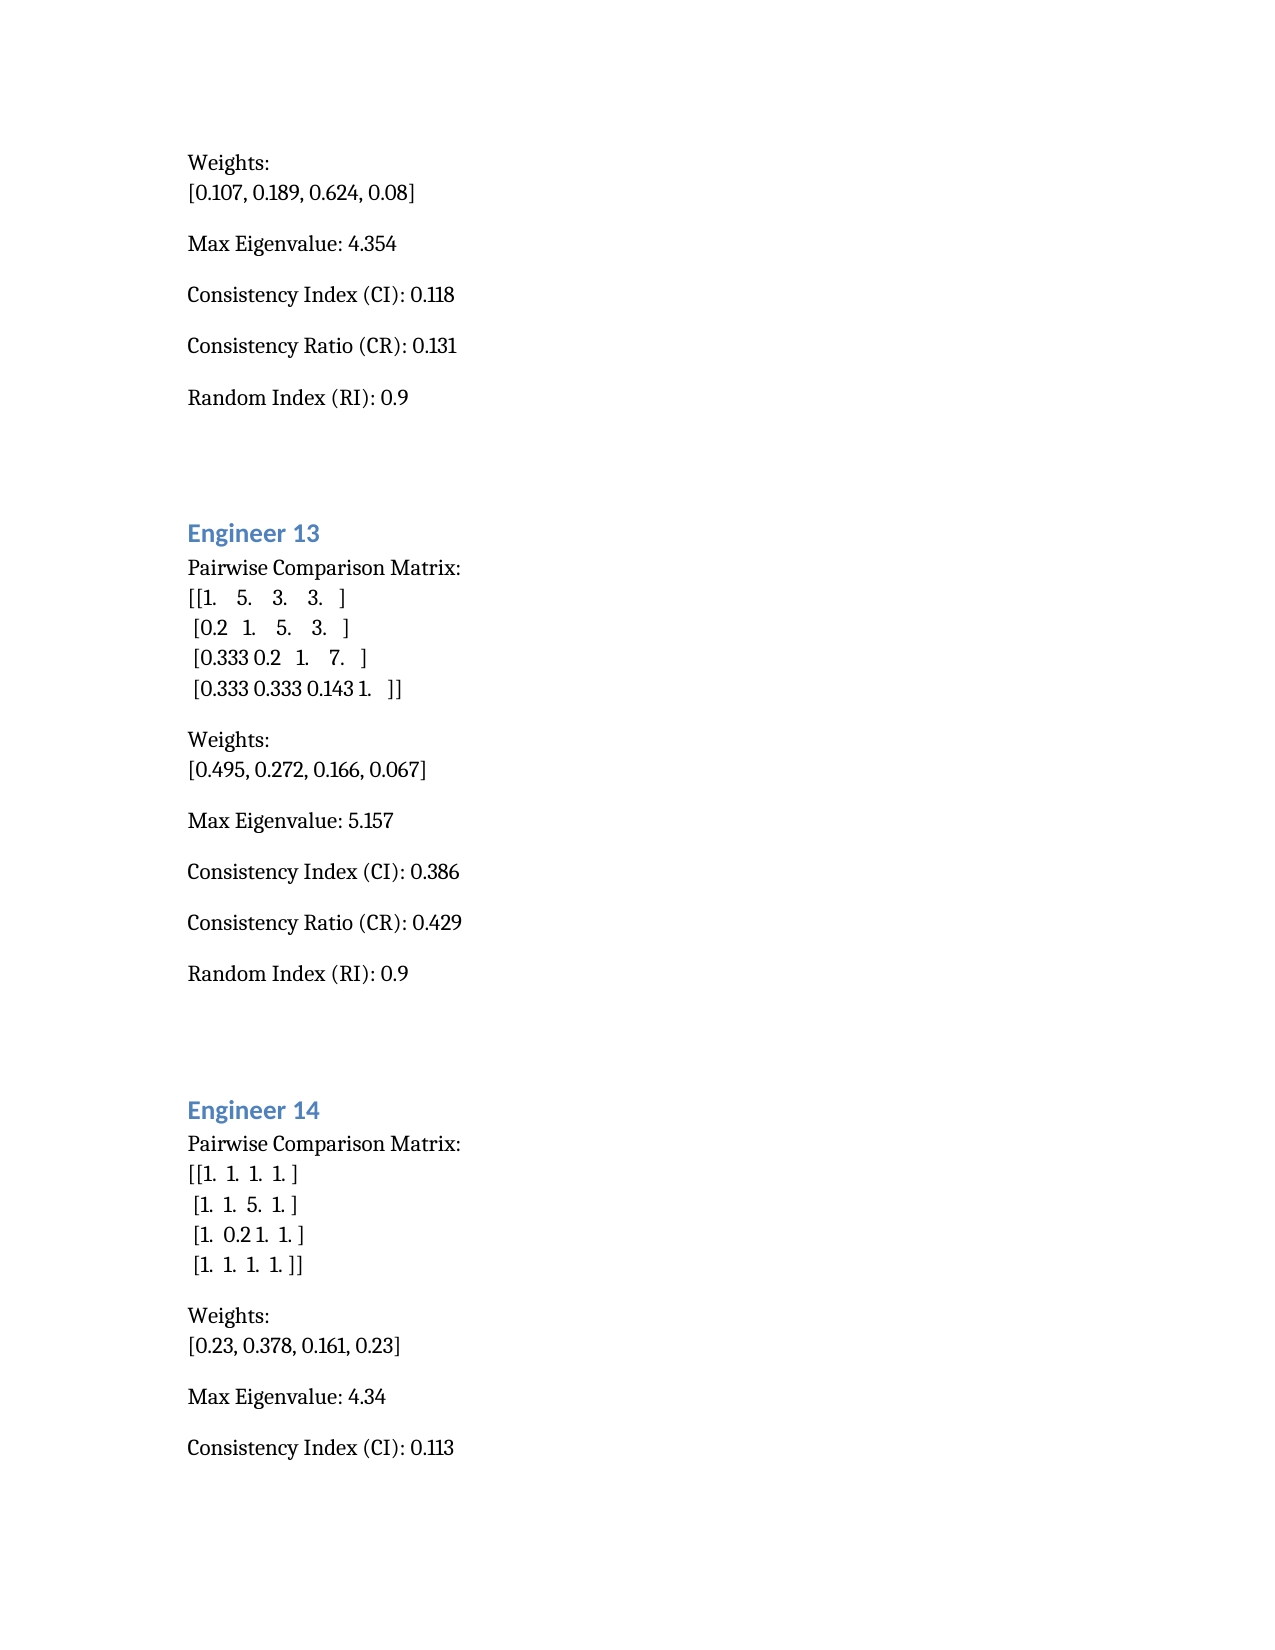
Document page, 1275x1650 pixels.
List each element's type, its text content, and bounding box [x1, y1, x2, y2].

text Random Index (RI): 0.9 [187, 384, 1087, 411]
text Pairwise Comparison Matrix: [[1. 5. 3. 3. ] [0.2 1. 5. 3. ] [0.333 0.2 1. 7. ] [0.333 0.333 0.143 1. ]] [187, 554, 1087, 702]
text Weights: [0.23, 0.378, 0.161, 0.23] [187, 1303, 1087, 1359]
text Consistency Ratio (CR): 0.429 [187, 910, 1087, 936]
text Max Eigenvalue: 4.354 [187, 231, 1087, 258]
text Consistency Index (CI): 0.118 [187, 282, 1087, 309]
text Random Index (RI): 0.9 [187, 961, 1087, 987]
subtitle Engineer 13 [187, 517, 1087, 550]
text Consistency Ratio (CR): 0.131 [187, 333, 1087, 360]
text Consistency Index (CI): 0.386 [187, 859, 1087, 885]
text Max Eigenvalue: 5.157 [187, 808, 1087, 834]
text Pairwise Comparison Matrix: [[1. 1. 1. 1. ] [1. 1. 5. 1. ] [1. 0.2 1. 1. ] [1. 1. 1. 1. ]] [187, 1131, 1087, 1278]
text Weights: [0.495, 0.272, 0.166, 0.067] [187, 726, 1087, 783]
text Weights: [0.107, 0.189, 0.624, 0.08] [187, 150, 1087, 207]
subtitle Engineer 14 [187, 1093, 1087, 1126]
text Max Eigenvalue: 4.34 [187, 1384, 1087, 1411]
text Consistency Index (CI): 0.113 [187, 1435, 1087, 1462]
